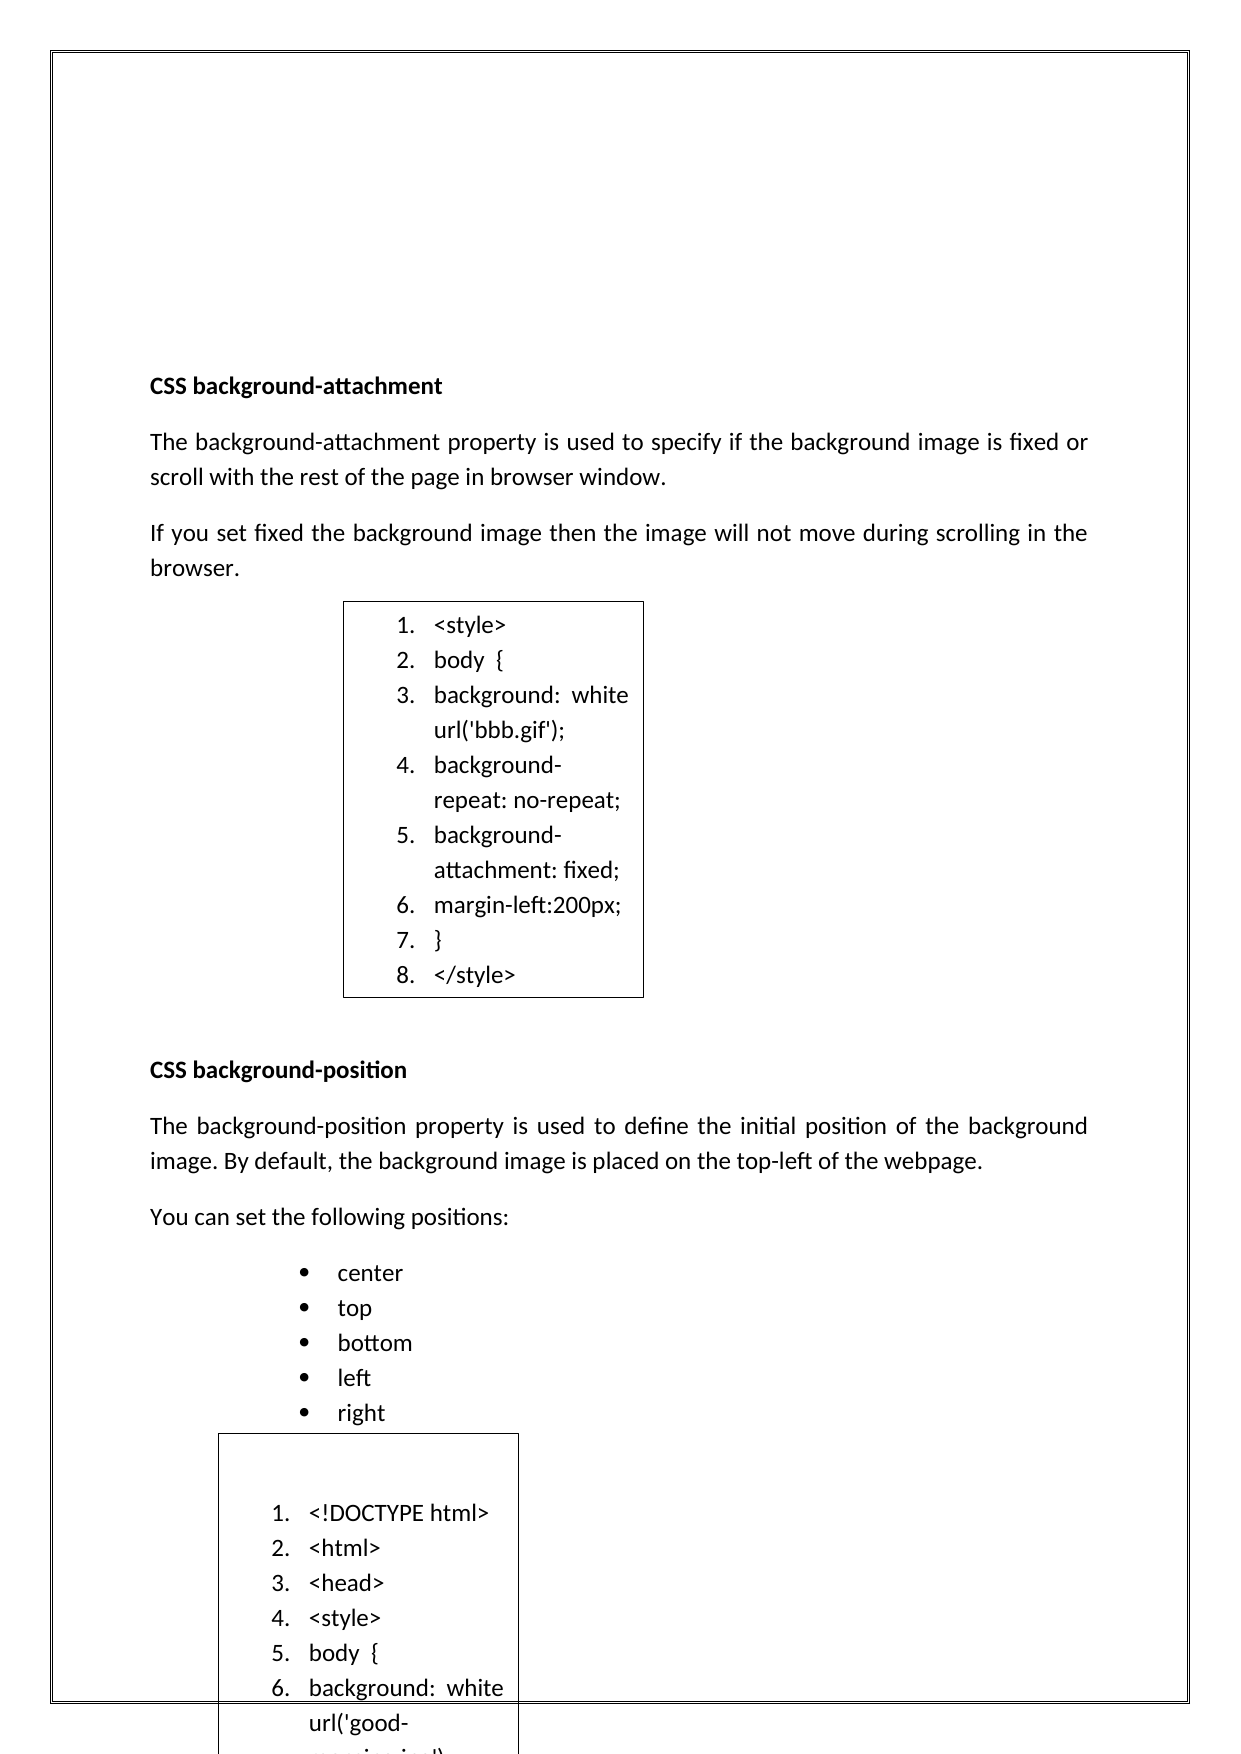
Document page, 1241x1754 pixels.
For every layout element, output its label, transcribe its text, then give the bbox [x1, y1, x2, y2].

text The background-position property is used to define the initial position of the background image. By default, the background image is placed on the top-left of the webpage. [150, 1111, 1090, 1176]
text The background-attachment property is used to specify if the background image is fixed or scroll with the rest of the page in browser window. [150, 426, 1090, 492]
list right [300, 1397, 1090, 1428]
list center [300, 1257, 1090, 1288]
list left [300, 1362, 1090, 1393]
text CSS background-position [150, 1055, 1090, 1085]
list top [300, 1292, 1090, 1323]
list bottom [300, 1327, 1090, 1358]
text You can set the following positions: [150, 1201, 1090, 1232]
text CSS background-attachment [150, 371, 1090, 401]
list If you set fixed the background image then the image will not move during scrolling in the browser. [150, 517, 1090, 583]
